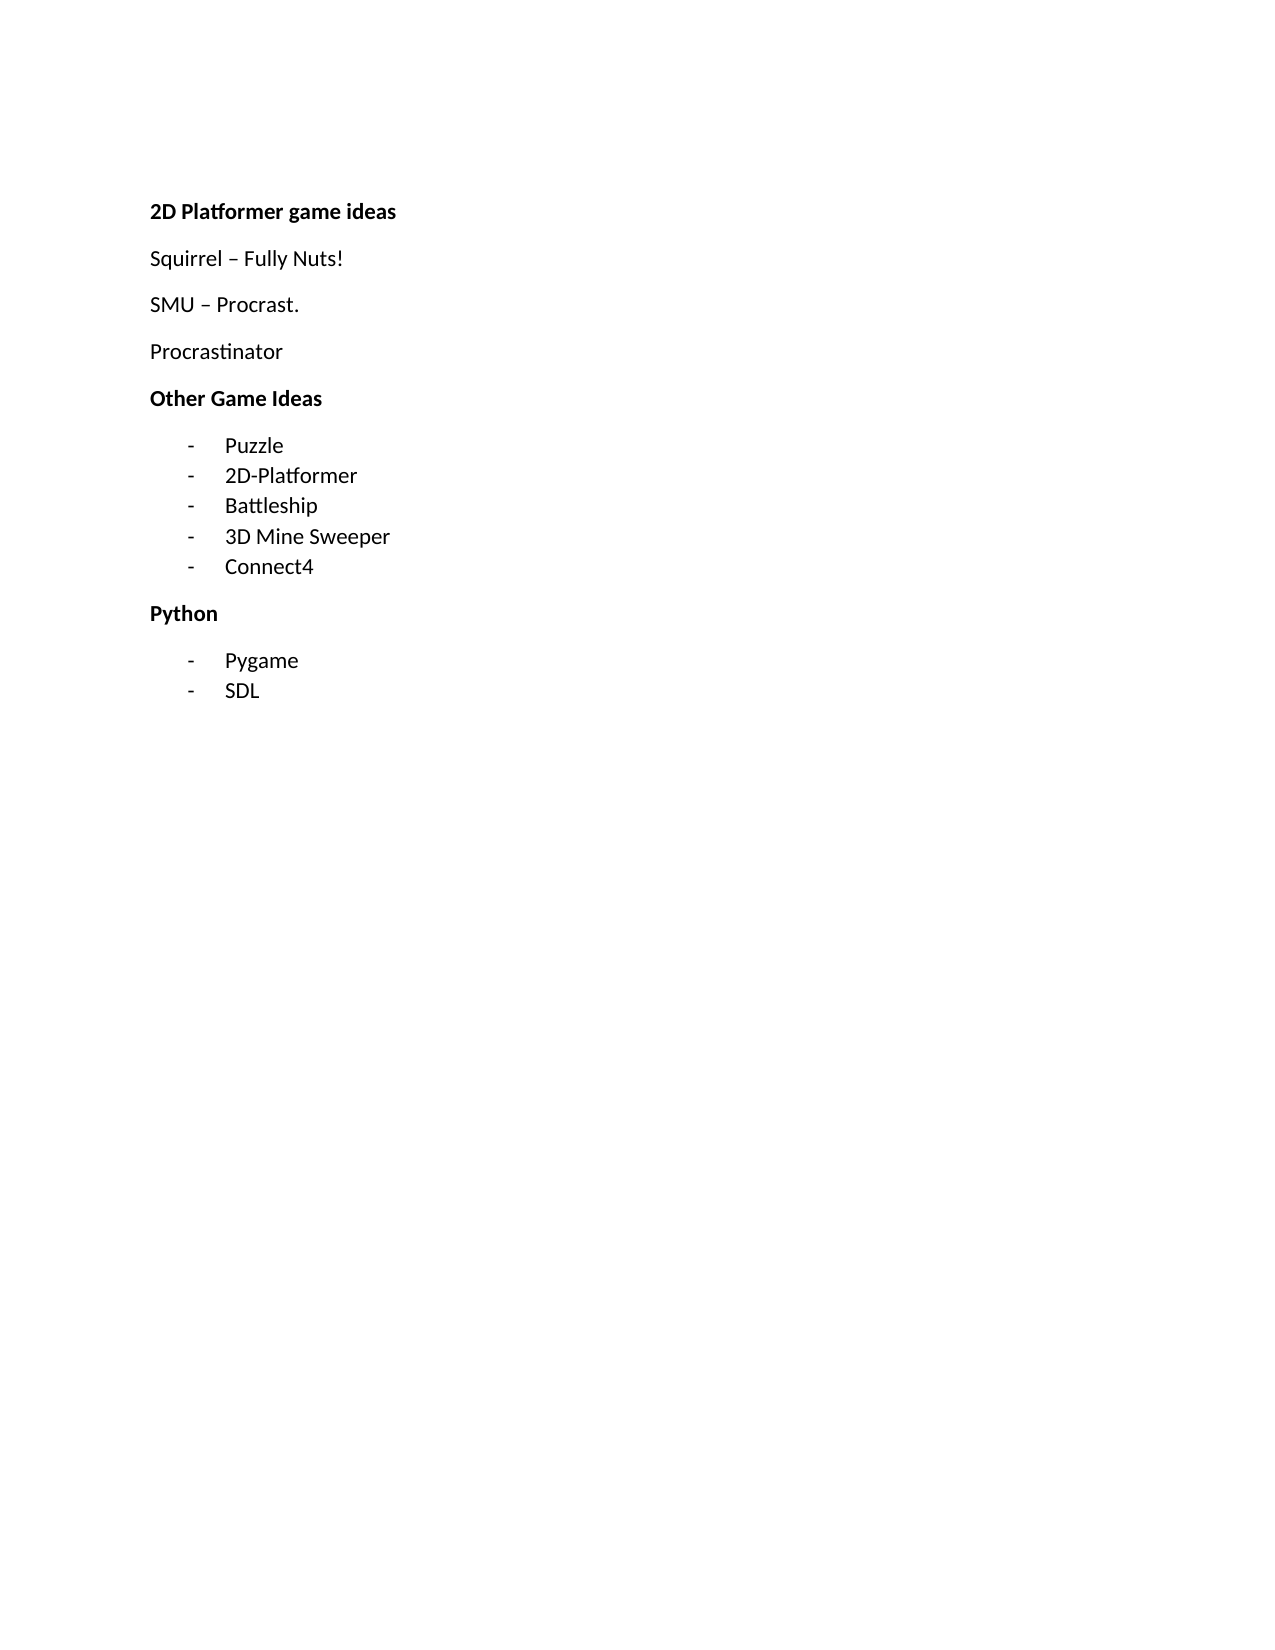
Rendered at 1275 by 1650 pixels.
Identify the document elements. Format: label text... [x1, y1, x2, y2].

text Other Game Ideas [150, 384, 1125, 412]
list Connect4 [187, 552, 1125, 580]
text SMU – Procrast. [150, 291, 1125, 319]
list Battleship [187, 492, 1125, 520]
text 2D Platformer game ideas [150, 197, 1125, 225]
text Procrastinator [150, 337, 1125, 366]
list 3D Mine Sweeper [187, 522, 1125, 550]
text Python [150, 599, 1125, 627]
list Puzzle [187, 431, 1125, 459]
list Pygame [187, 646, 1125, 674]
list 2D-Platformer [187, 461, 1125, 489]
text Squirrel – Fully Nuts! [150, 244, 1125, 272]
list SDL [187, 676, 1125, 704]
